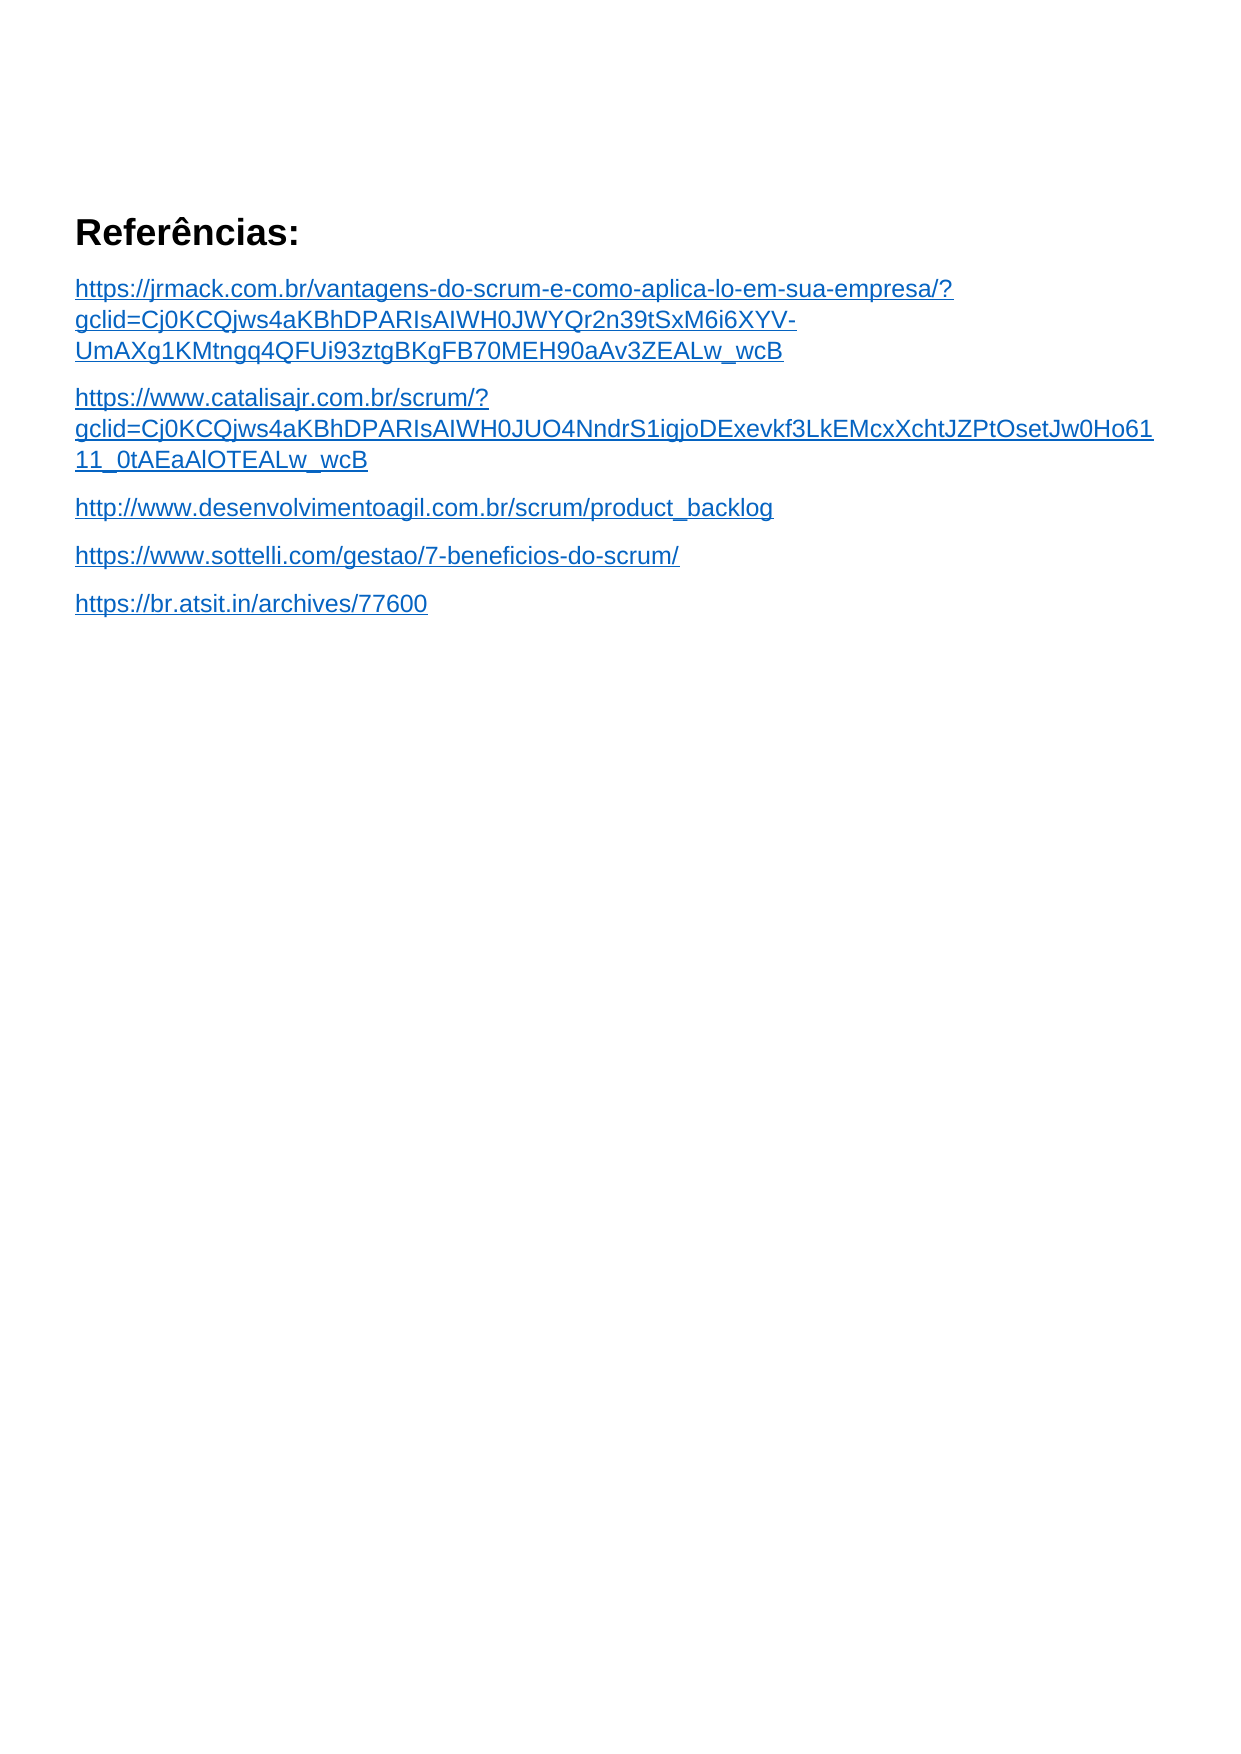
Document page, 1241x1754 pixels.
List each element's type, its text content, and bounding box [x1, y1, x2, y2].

text https://www.sottelli.com/gestao/7-beneficios-do-scrum/ [75, 541, 1165, 569]
text https://jrmack.com.br/vantagens-do-scrum-e-como-aplica-lo-em-sua-empresa/?gclid=Cj0KCQjws4aKBhDPARIsAIWH0JWYQr2n39tSxM6i6XYV-UmAXg1KMtngq4QFUi93ztgBKgFB70MEH90aAv3ZEALw_wcB [75, 273, 1165, 364]
text http://www.desenvolvimentoagil.com.br/scrum/product_backlog [75, 493, 1165, 522]
text https://www.catalisajr.com.br/scrum/?gclid=Cj0KCQjws4aKBhDPARIsAIWH0JUO4NndrS1igjoDExevkf3LkEMcxXchtJZPtOsetJw0Ho6111_0tAEaAlOTEALw_wcB [75, 383, 1165, 474]
text Referências: [75, 210, 1165, 253]
text https://br.atsit.in/archives/77600 [75, 588, 1165, 617]
